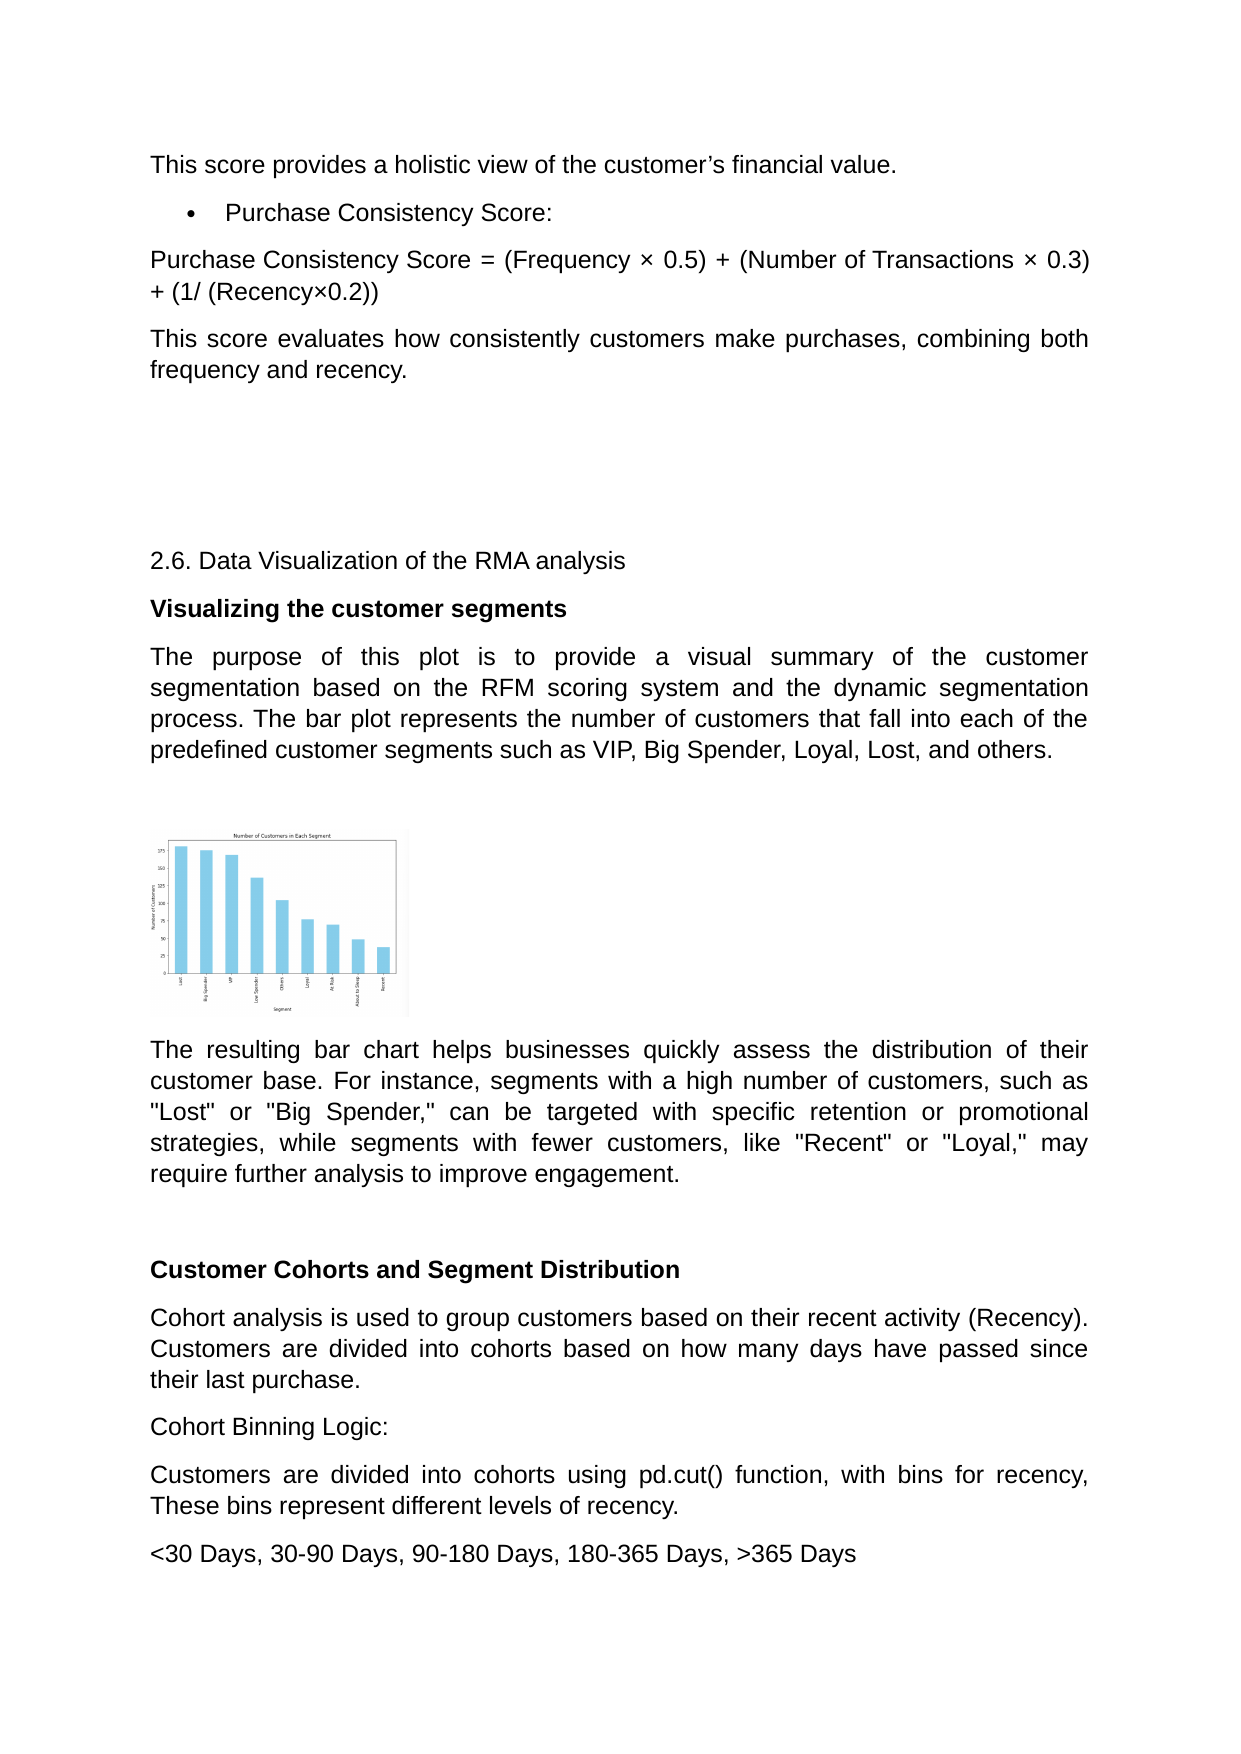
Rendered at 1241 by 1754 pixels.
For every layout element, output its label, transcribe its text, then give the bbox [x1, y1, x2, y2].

text Cohort analysis is used to group customers based on their recent activity (Recency). Customers are divided into cohorts based on how many days have passed since their last purchase. [150, 1302, 1090, 1393]
list Purchase Consistency Score: [187, 198, 1090, 226]
text This score provides a holistic view of the customer’s financial value. [150, 150, 1090, 179]
picture [150, 829, 410, 1017]
text This score evaluates how consistently customers make purchases, combining both frequency and recency. [150, 324, 1090, 384]
text Visualizing the customer segments [150, 594, 1090, 622]
text <30 Days, 30-90 Days, 90-180 Days, 180-365 Days, >365 Days [150, 1539, 1090, 1567]
text Purchase Consistency Score = (Frequency × 0.5) + (Number of Transactions × 0.3) + (1/ (Recency×0.2)) [150, 245, 1090, 305]
text The purpose of this plot is to provide a visual summary of the customer segmentation based on the RFM scoring system and the dynamic segmentation process. The bar plot represents the number of customers that fall into each of the predefined customer segments such as VIP, Big Spender, Loyal, Lost, and others. [150, 641, 1090, 763]
text 2.6. Data Visualization of the RMA analysis [150, 546, 1090, 575]
text The resulting bar chart helps businesses quickly assess the distribution of their customer base. For instance, segments with a high number of customers, such as "Lost" or "Big Spender," can be targeted with specific retention or promotional strategies, while segments with fewer customers, like "Recent" or "Loyal," may require further analysis to improve engagement. [150, 1035, 1090, 1188]
text Customer Cohorts and Segment Distribution [150, 1255, 1090, 1283]
text Customers are divided into cohorts using pd.cut() function, with bins for recency, These bins represent different levels of recency. [150, 1460, 1090, 1520]
text Cohort Binning Logic: [150, 1412, 1090, 1441]
